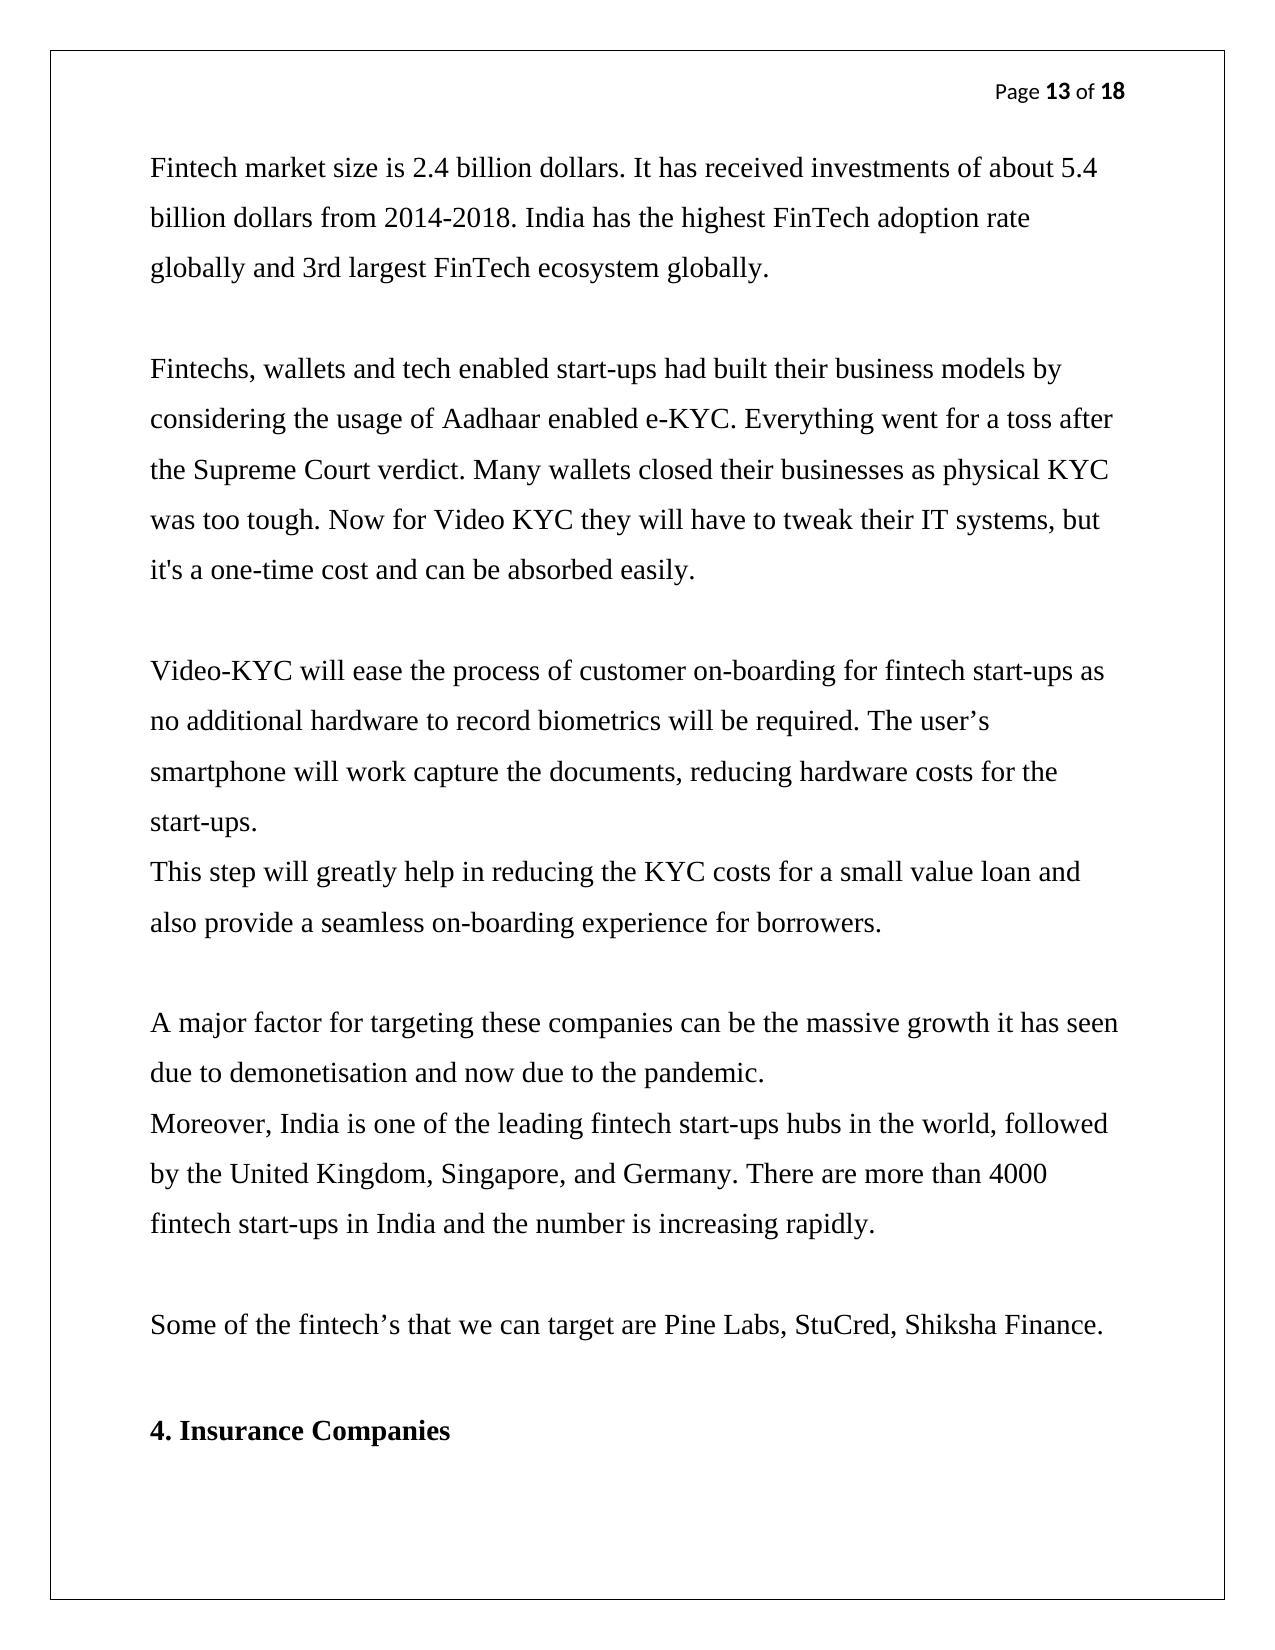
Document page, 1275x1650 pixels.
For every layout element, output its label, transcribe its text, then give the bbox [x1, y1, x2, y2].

text Fintech market size is 2.4 billion dollars. It has received investments of about 5.4 billion dollars from 2014-2018. India has the highest FinTech adoption rate globally and 3rd largest FinTech ecosystem globally. [150, 150, 1125, 284]
text Fintechs, wallets and tech enabled start-ups had built their business models by considering the usage of Aadhaar enabled e-KYC. Everything went for a toss after the Supreme Court verdict. Many wallets closed their businesses as physical KYC was too tough. Now for Video KYC they will have to tweak their IT systems, but it's a one-time cost and can be absorbed easily. [150, 351, 1125, 586]
text A major factor for targeting these companies can be the massive growth it has seen due to demonetisation and now due to the pandemic. [150, 1005, 1125, 1089]
text Moreover, India is one of the leading fintech start-ups hubs in the world, followed by the United Kingdom, Singapore, and Germany. There are more than 4000 fintech start-ups in India and the number is increasing rapidly. [150, 1106, 1125, 1240]
text Video-KYC will ease the process of customer on-boarding for fintech start-ups as no additional hardware to record biometrics will be required. The user’s smartphone will work capture the documents, reducing hardware costs for the start-ups. [150, 653, 1125, 838]
text This step will greatly help in reducing the KYC costs for a small value loan and also provide a seamless on-boarding experience for borrowers. [150, 854, 1125, 938]
text 4. Insurance Companies [150, 1413, 1125, 1447]
text Some of the fintech’s that we can target are Pine Labs, StuCred, Shiksha Finance. [150, 1307, 1125, 1341]
